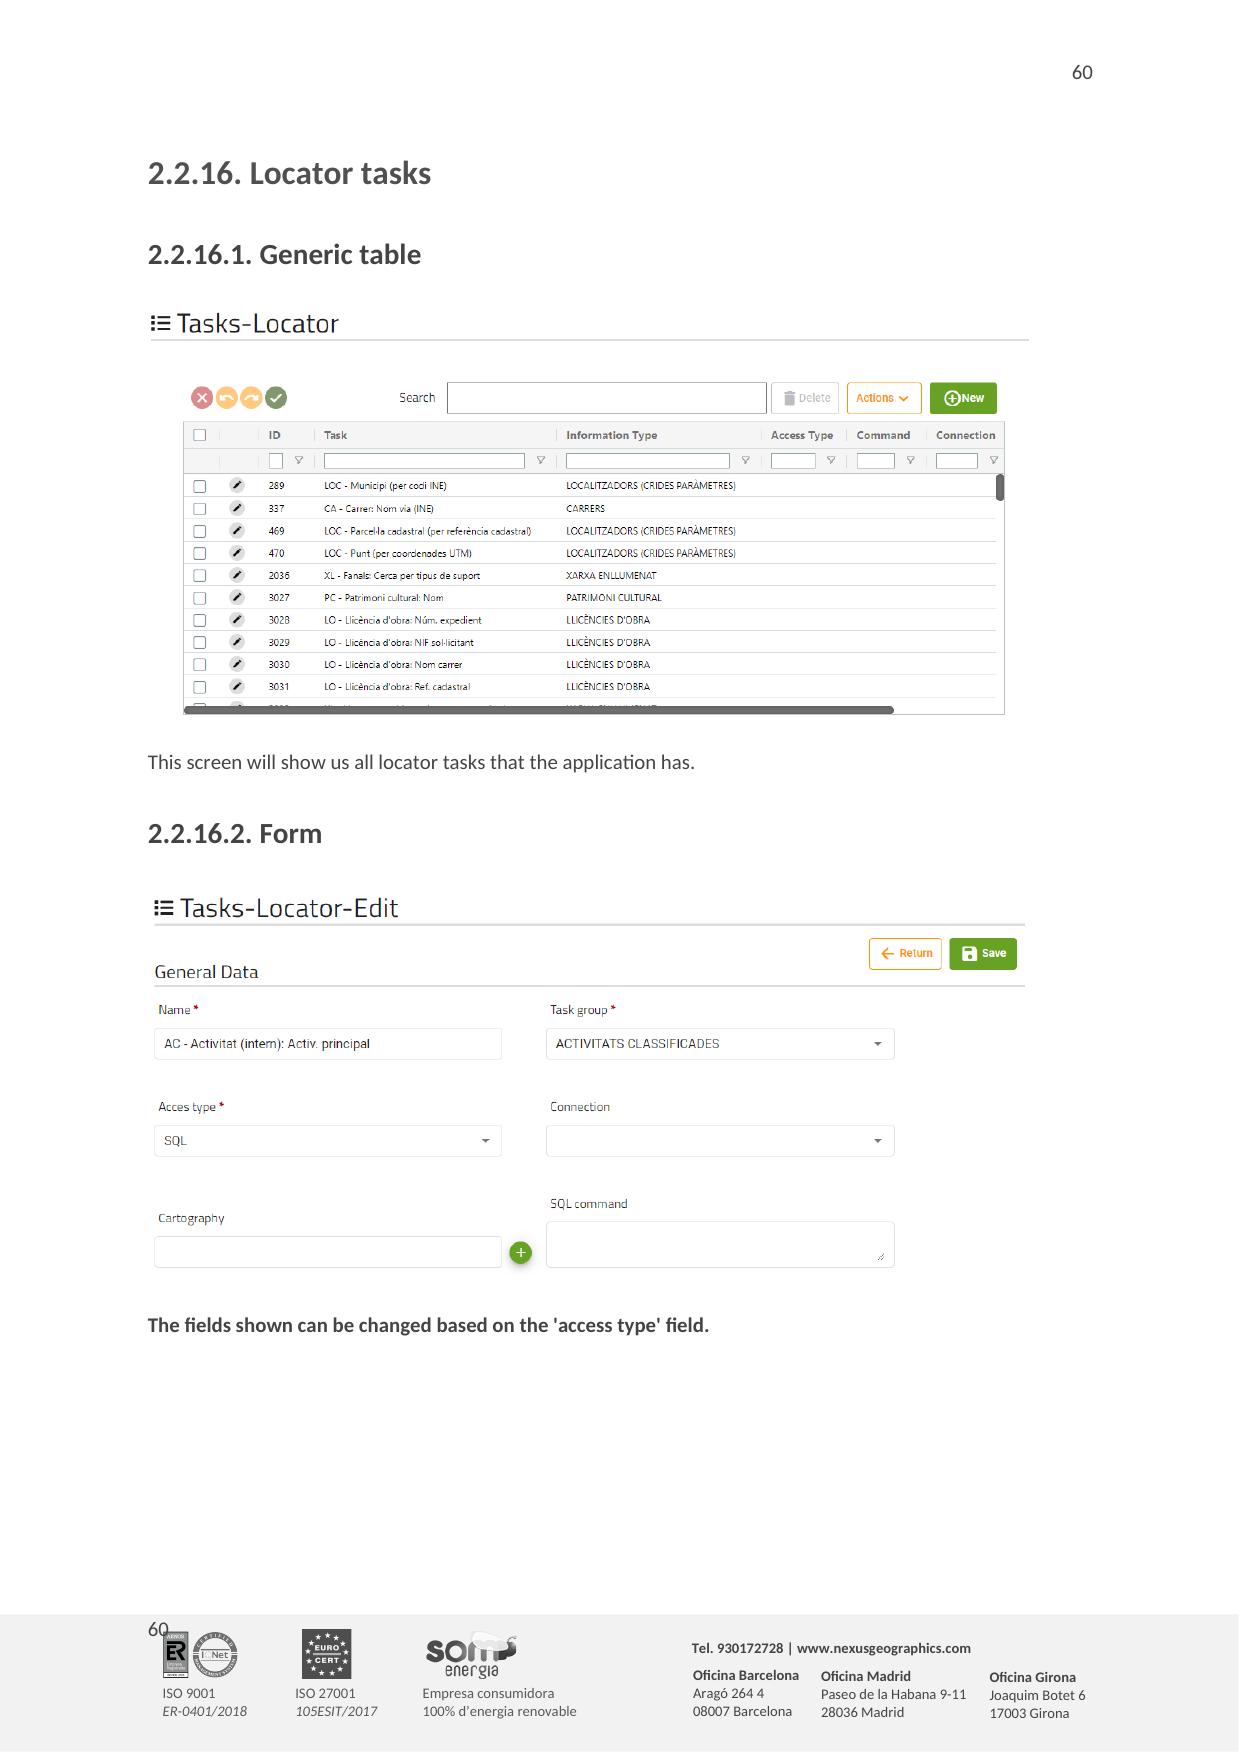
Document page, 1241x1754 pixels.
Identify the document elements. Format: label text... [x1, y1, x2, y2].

text Locator tasks [148, 152, 1093, 192]
text Generic table [148, 236, 1093, 272]
picture [162, 1631, 239, 1679]
picture [426, 1631, 517, 1679]
text Form [148, 816, 1093, 851]
picture [147, 301, 1034, 721]
picture [302, 1629, 352, 1679]
text The fields shown can be changed based on the 'access type' field. [148, 1312, 1093, 1338]
text This screen will show us all locator tasks that the application has. [148, 749, 1093, 774]
picture [147, 881, 1034, 1284]
